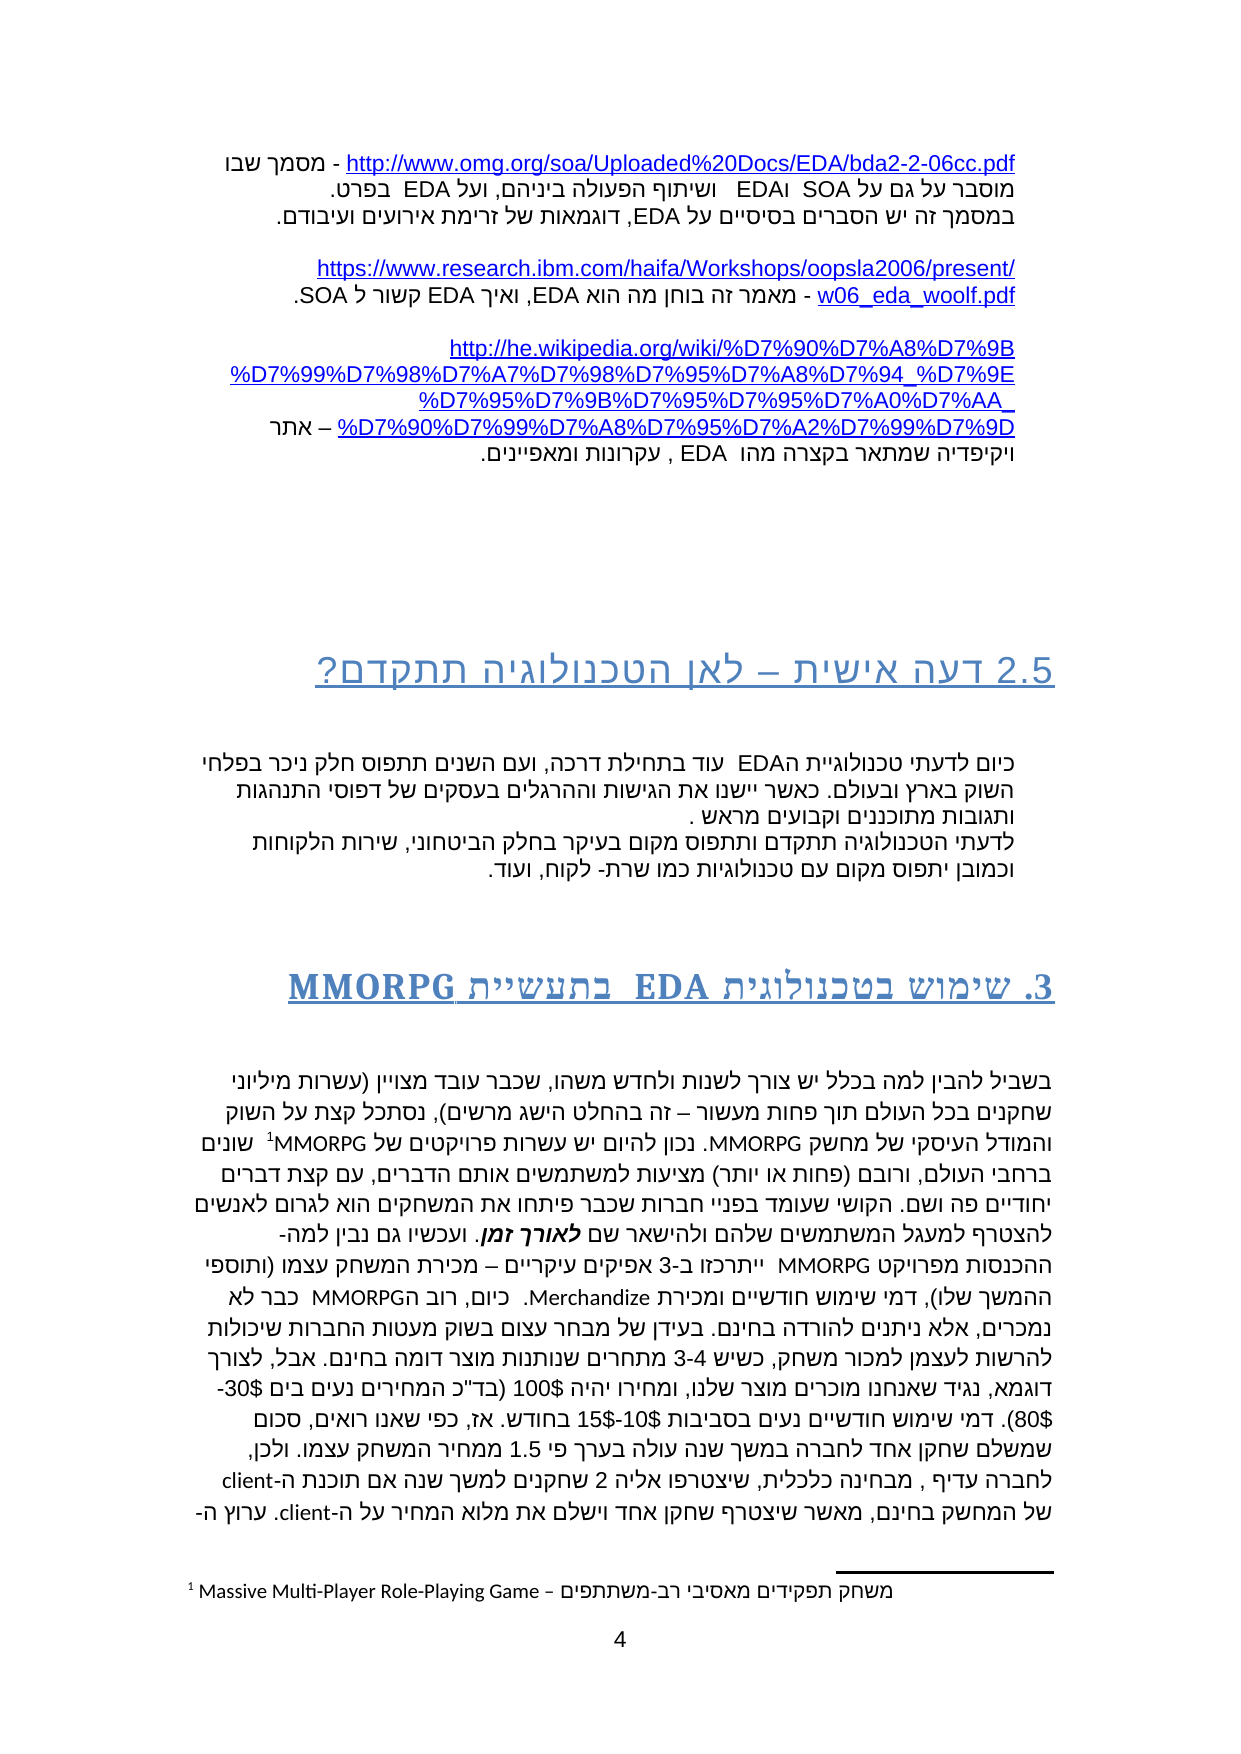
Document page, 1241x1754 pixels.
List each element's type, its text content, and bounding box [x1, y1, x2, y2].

subtitle 2.5 דעה אישית – לאן הטכנולוגיה תתקדם? [187, 648, 1053, 691]
text במסמך זה יש הסברים בסיסיים על EDA, דוגמאות של זרימת אירועים ועיבודם. [187, 203, 1015, 229]
text http://www.omg.org/soa/Uploaded%20Docs/EDA/bda2-2-06cc.pdf - מסמך שבו מוסבר על גם על SOA וEDA ושיתוף הפעולה ביניהם, ועל EDA בפרט. [187, 150, 1015, 203]
text https://www.research.ibm.com/haifa/Workshops/oopsla2006/present/w06_eda_woolf.pdf - מאמר זה בוחן מה הוא EDA, ואיך EDA קשור ל SOA. [187, 255, 1015, 308]
subtitle 3. שימוש בטכנולוגית EDA בתעשיית MMORPG [187, 964, 1053, 1009]
text לדעתי הטכנולוגיה תתקדם ותתפוס מקום בעיקר בחלק הביטחוני, שירות הלקוחות וכמובן יתפוס מקום עם טכנולוגיות כמו שרת- לקוח, ועוד. [187, 829, 1015, 882]
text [187, 1068, 1053, 1526]
text http://he.wikipedia.org/wiki/%D7%90%D7%A8%D7%9B%D7%99%D7%98%D7%A7%D7%98%D7%95%D7%A8%D7%94_%D7%9E%D7%95%D7%9B%D7%95%D7%95%D7%A0%D7%AA_%D7%90%D7%99%D7%A8%D7%95%D7%A2%D7%99%D7%9D – אתר ויקיפדיה שמתאר בקצרה מהו EDA , עקרונות ומאפיינים. [187, 334, 1015, 466]
text כיום לדעתי טכנולוגיית הEDA עוד בתחילת דרכה, ועם השנים תתפוס חלק ניכר בפלחי השוק בארץ ובעולם. כאשר יישנו את הגישות וההרגלים בעסקים של דפוסי התנהגות ותגובות מתוכננים וקבועים מראש . [187, 750, 1015, 829]
